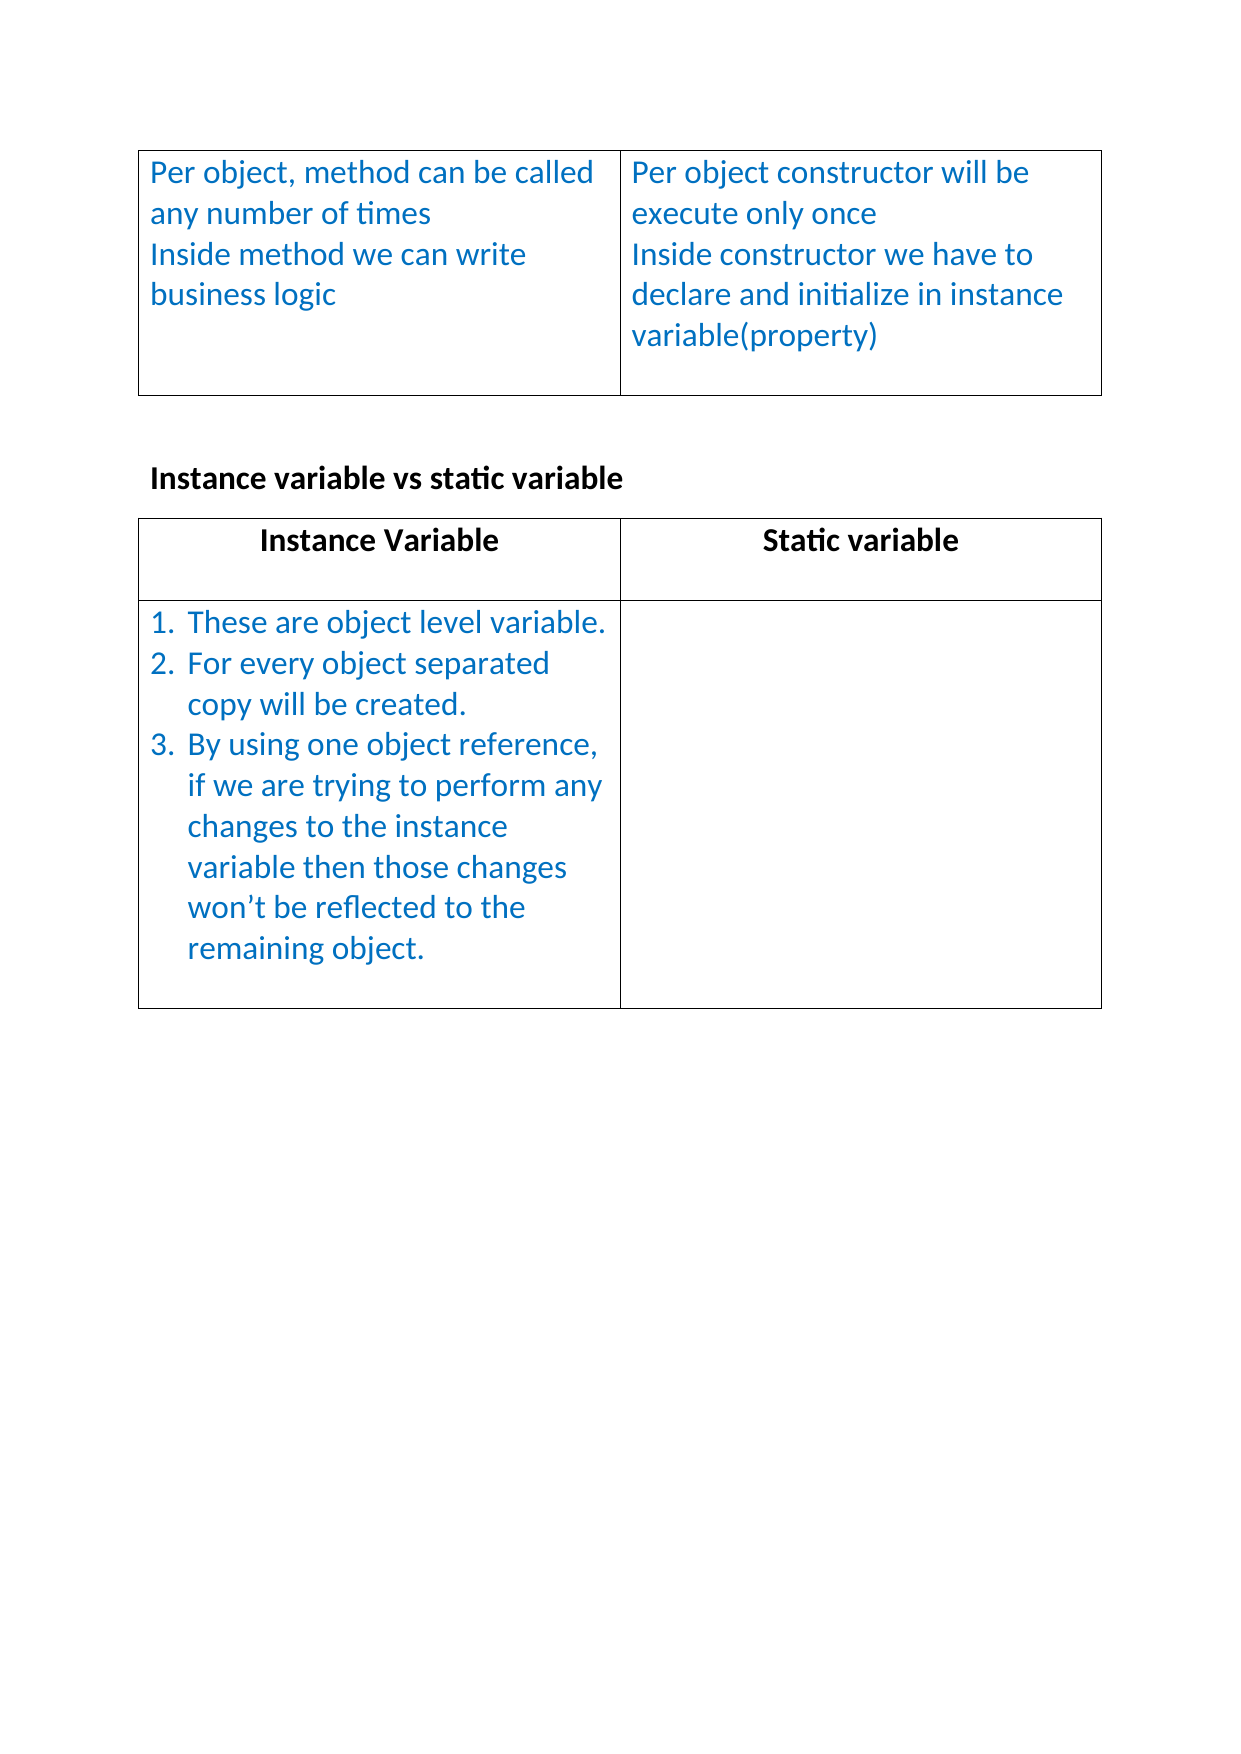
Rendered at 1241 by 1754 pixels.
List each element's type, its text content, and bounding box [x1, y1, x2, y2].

text Instance variable vs static variable [150, 457, 1090, 498]
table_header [621, 151, 1101, 395]
table_cell [621, 601, 1101, 1008]
table_header Static variable [621, 519, 1101, 600]
table_header Instance Variable [139, 519, 620, 600]
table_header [139, 151, 620, 395]
table_cell These are object level variable. For every object separated copy will be created. By using one object reference, if we are trying to perform any changes to the instance variable then those changes won’t be reflected to the remaining object. [139, 601, 620, 1008]
